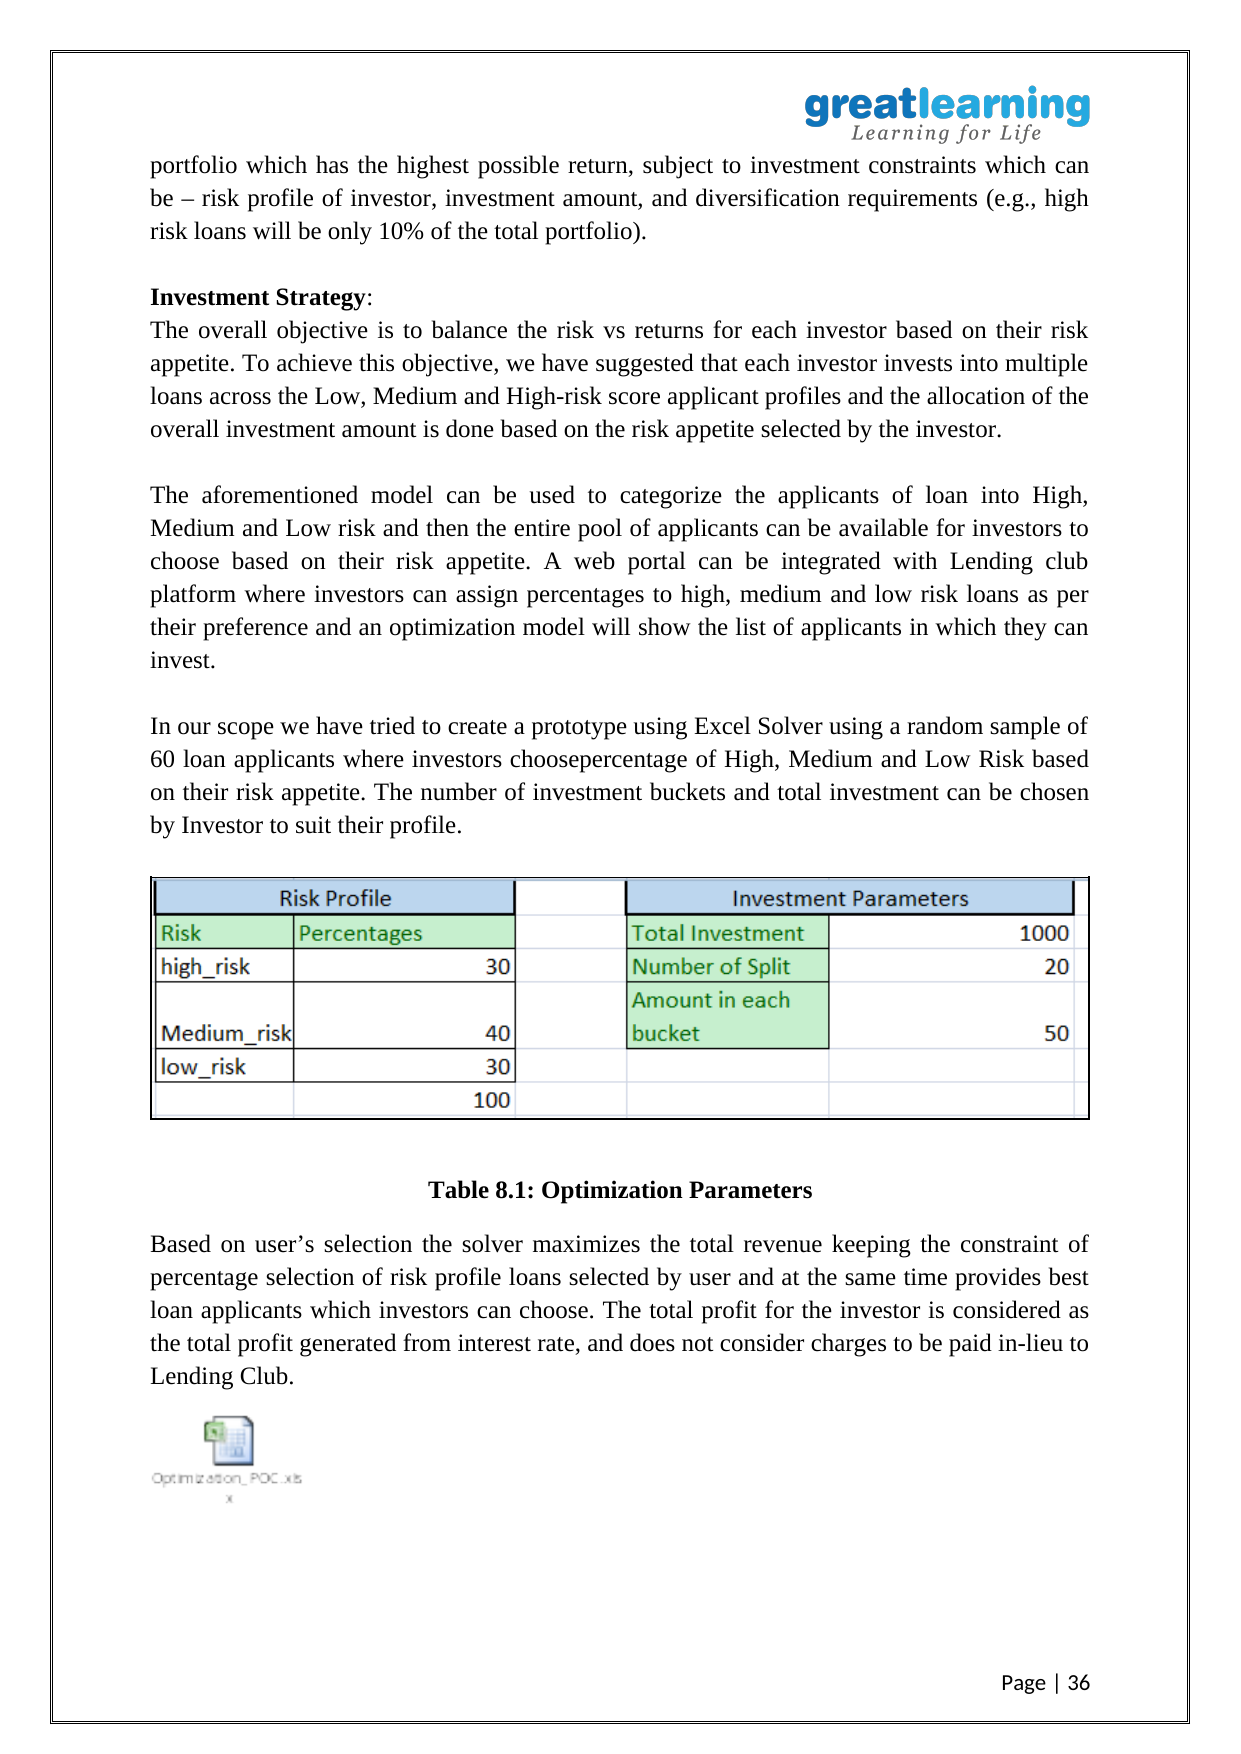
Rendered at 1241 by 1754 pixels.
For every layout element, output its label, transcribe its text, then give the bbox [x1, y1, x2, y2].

text In our scope we have tried to create a prototype using Excel Solver using a random sample of 60 loan applicants where investors choosepercentage of High, Medium and Low Risk based on their risk appetite. The number of investment buckets and total investment can be chosen by Investor to suit their profile. [150, 711, 1090, 839]
text Table 8.1: Optimization Parameters [150, 1175, 1090, 1204]
text Based on user’s selection the solver maximizes the total revenue keeping the constraint of percentage selection of risk profile loans selected by user and at the same time provides best loan applicants which investors can choose. The total profit for the investor is considered as the total profit generated from interest rate, and does not consider charges to be paid in-lieu to Lending Club. [150, 1229, 1090, 1390]
picture [152, 878, 1088, 1118]
text The overall objective is to balance the risk vs returns for each investor based on their risk appetite. To achieve this objective, we have suggested that each investor invests into multiple loans across the Low, Medium and High-risk score applicant profiles and the allocation of the overall investment amount is done based on the risk appetite selected by the investor. [150, 315, 1090, 443]
text The aforementioned model can be used to categorize the applicants of loan into High, Medium and Low risk and then the entire pool of applicants can be available for investors to choose based on their risk appetite. A web portal can be integrated with Lending club platform where investors can assign percentages to high, medium and low risk loans as per their preference and an optimization model will show the list of applicants in which they can invest. [150, 480, 1090, 674]
picture [804, 84, 1091, 145]
text Investment Strategy: [150, 282, 1090, 311]
